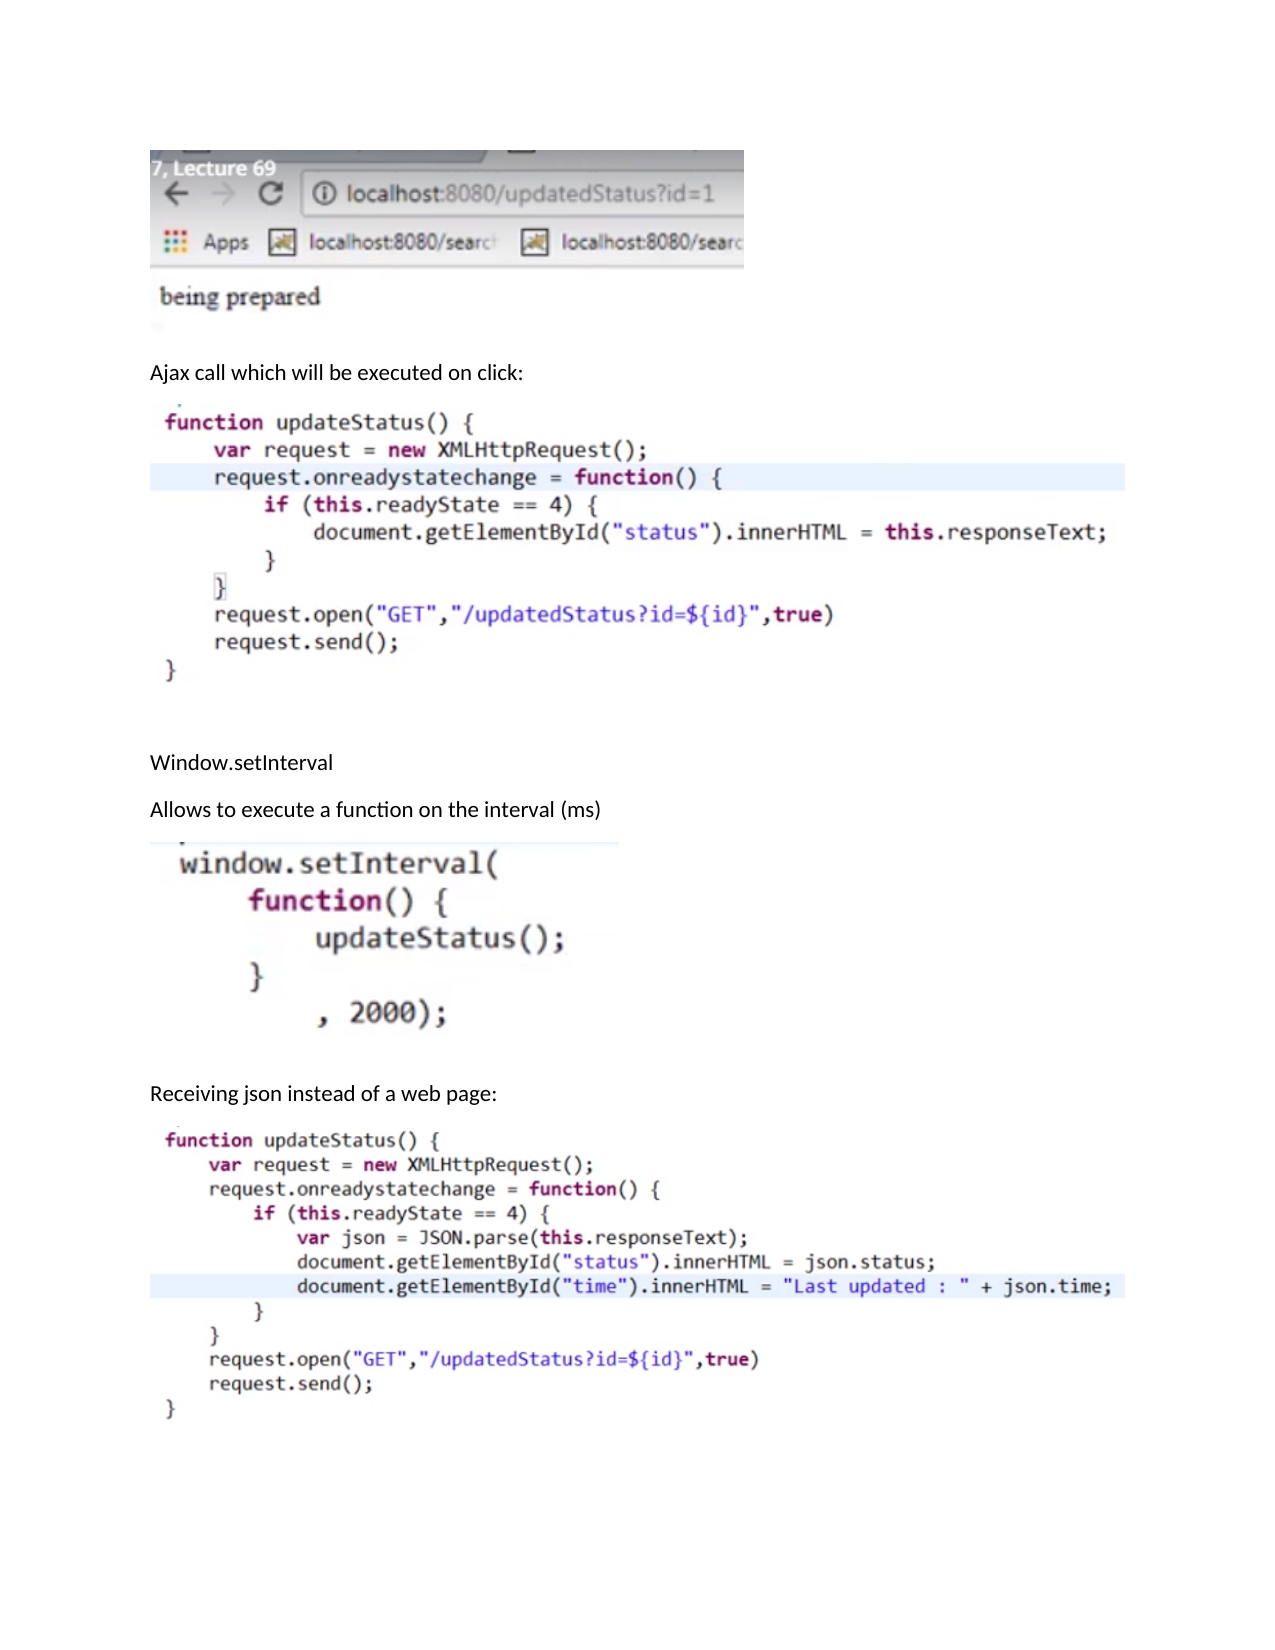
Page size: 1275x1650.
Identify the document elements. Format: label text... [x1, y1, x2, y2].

text Receiving json instead of a web page: [150, 1079, 1125, 1108]
text Ajax call which will be executed on click: [150, 358, 1125, 386]
text Window.setInterval [150, 748, 1125, 776]
text Allows to execute a function on the interval (ms) [150, 795, 1125, 823]
picture [150, 1126, 1125, 1434]
picture [150, 842, 619, 1061]
picture [150, 404, 1125, 683]
picture [150, 150, 744, 339]
